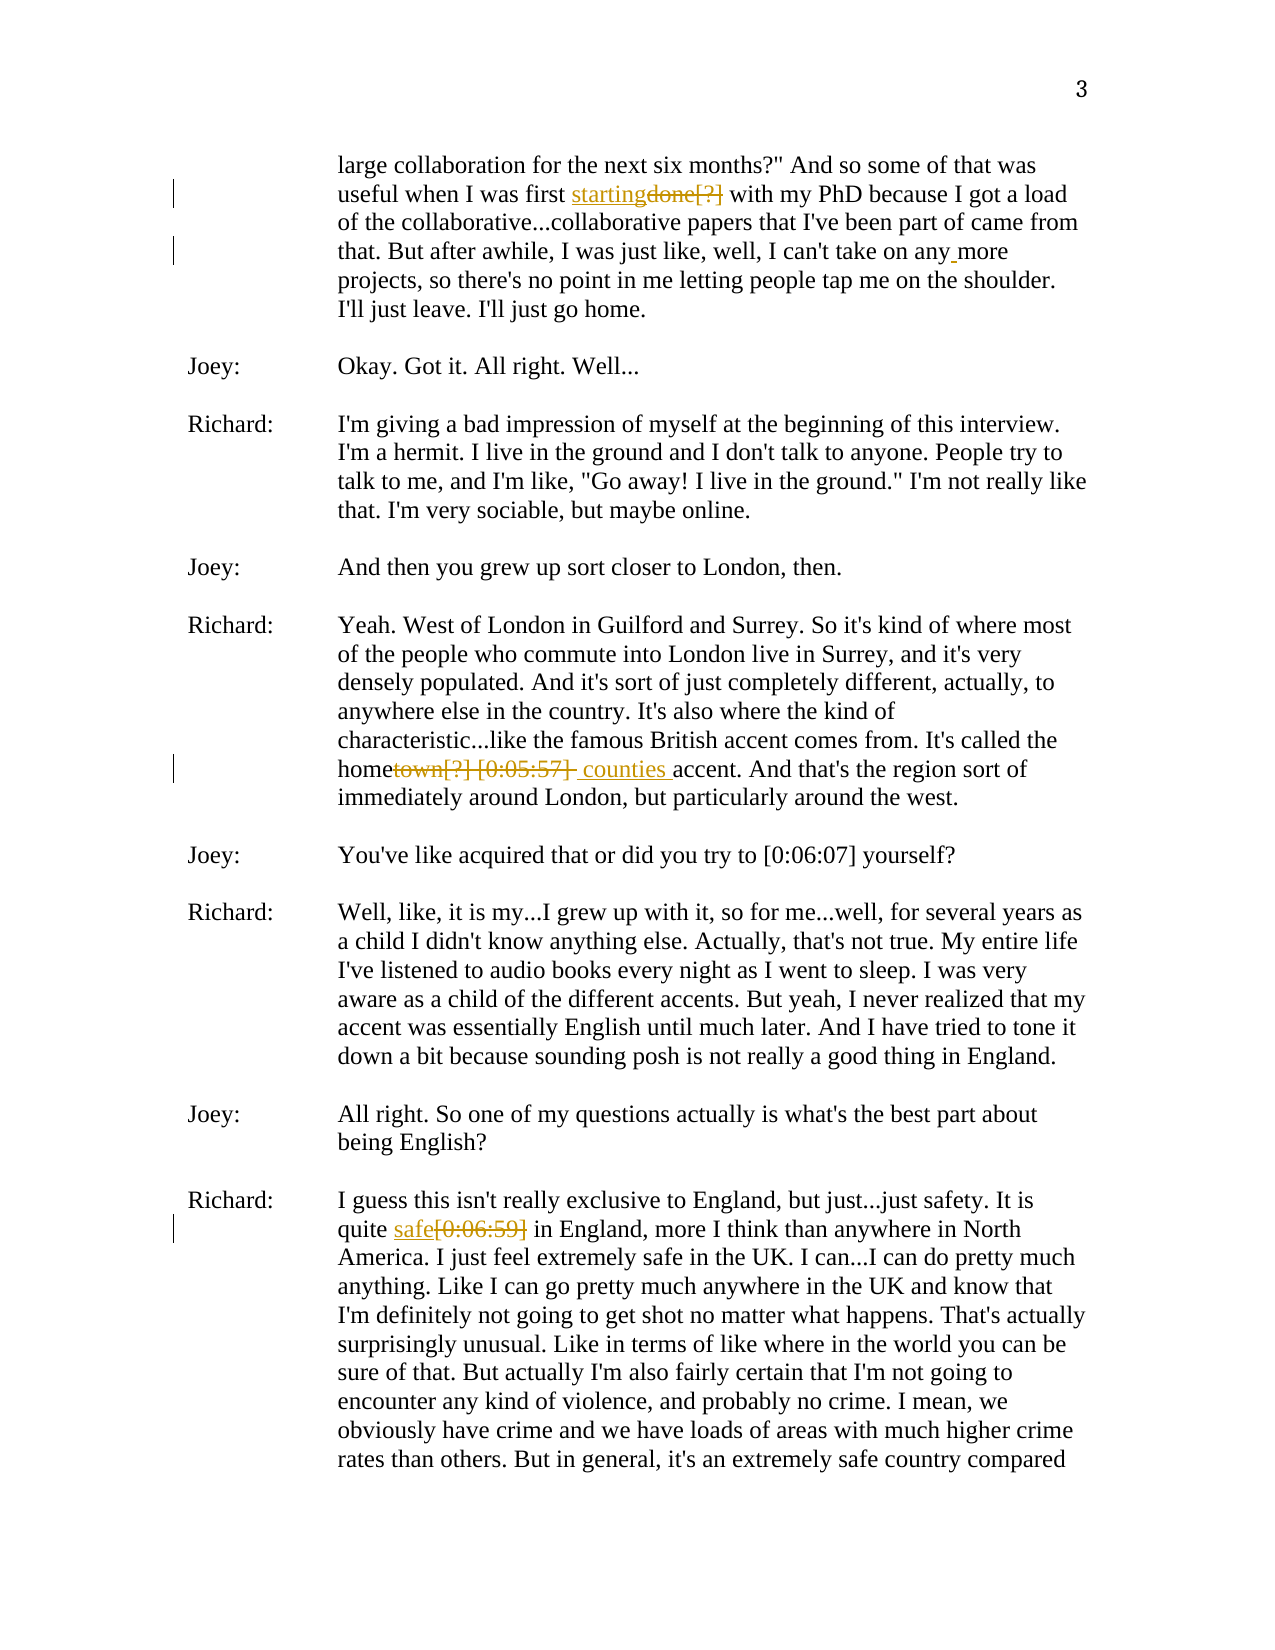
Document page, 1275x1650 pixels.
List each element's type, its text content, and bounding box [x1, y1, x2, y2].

text Joey: All right. So one of my questions actually is what's the best part about [187, 1099, 1087, 1127]
text Joey: And then you grew up sort closer to London, then. [187, 552, 1087, 581]
text being English? [262, 1127, 1087, 1156]
text Richard: I'm giving a bad impression of myself at the beginning of this interview. I'm a hermit. I live in the ground and I don't talk to anyone. People try to talk to me, and I'm like, "Go away! I live in the ground." I'm not really like that. I'm very sociable, but maybe online. [187, 409, 1087, 524]
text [187, 1185, 1087, 1472]
text Joey: You've like acquired that or did you try to [0:06:07] yourself? [187, 840, 1087, 869]
text Richard: Yeah. West of London in Guilford and Surrey. So it's kind of where most of the people who commute into London live in Surrey, and it's very densely populated. And it's sort of just completely different, actually, to anywhere else in the country. It's also where the kind of characteristic...like the famous British accent comes from. It's called the homeaccent. And that's the region sort of immediately around London, but particularly around the west. [187, 610, 1087, 811]
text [187, 150, 1087, 322]
text Richard: Well, like, it is my...I grew up with it, so for me...well, for several years as a child I didn't know anything else. Actually, that's not true. My entire life I've listened to audio books every night as I went to sleep. I was very aware as a child of the different accents. But yeah, I never realized that my accent was essentially English until much later. And I have tried to tone it down a bit because sounding posh is not really a good thing in England. [187, 897, 1087, 1070]
text Joey: Okay. Got it. All right. Well... [187, 351, 1087, 380]
